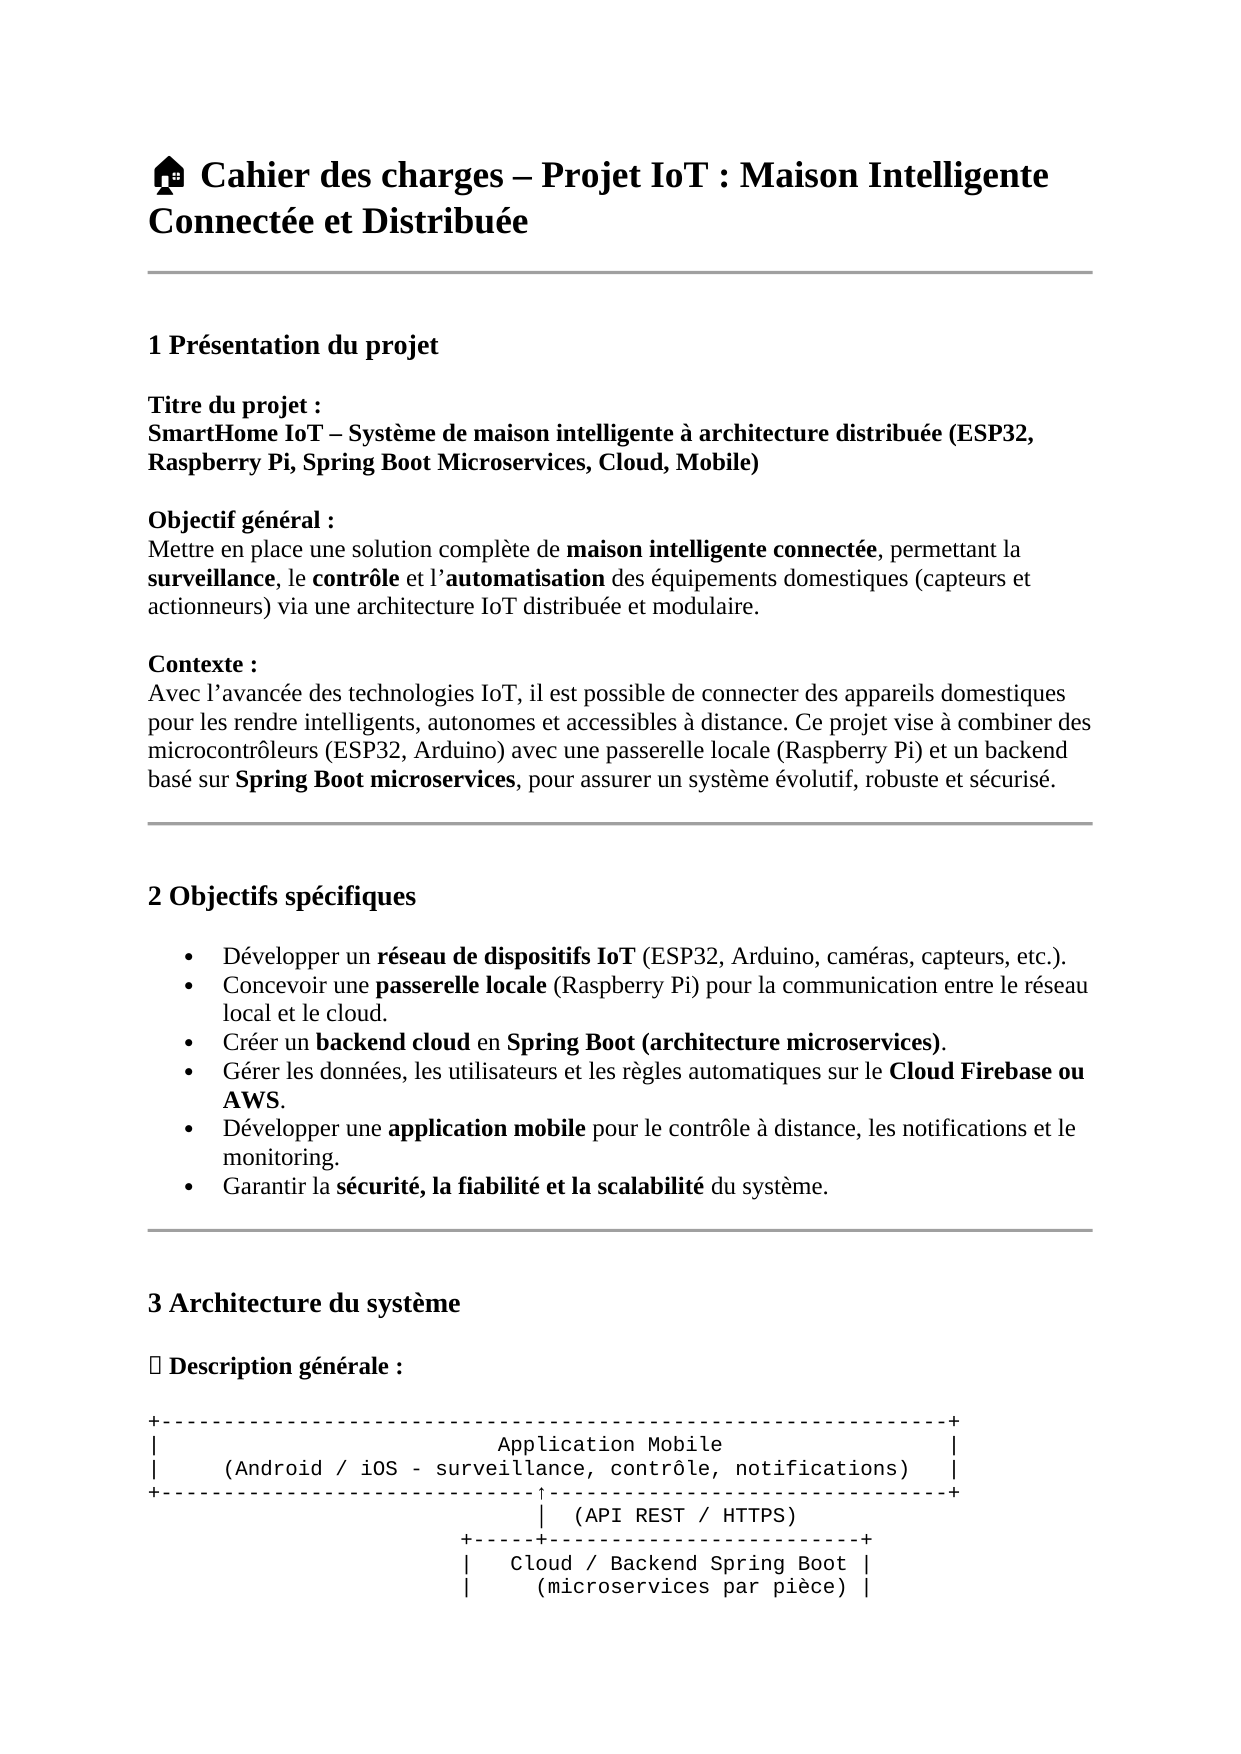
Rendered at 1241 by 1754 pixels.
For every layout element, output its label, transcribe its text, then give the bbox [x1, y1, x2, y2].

text Objectif général : Mettre en place une solution complète de maison intelligente connectée, permettant la surveillance, le contrôle et l’automatisation des équipements domestiques (capteurs et actionneurs) via une architecture IoT distribuée et modulaire. [148, 505, 1093, 620]
text 2️ Objectifs spécifiques [148, 879, 1093, 912]
text 1️ Présentation du projet [148, 328, 1093, 361]
list Créer un backend cloud en Spring Boot (architecture microservices). [185, 1027, 1093, 1056]
list Développer une application mobile pour le contrôle à distance, les notifications et le monitoring. [185, 1113, 1093, 1171]
list Garantir la sécurité, la fiabilité et la scalabilité du système. [185, 1171, 1093, 1200]
text +-----+-------------------------+ [148, 1529, 1093, 1553]
text +------------------------------↑--------------------------------+ [148, 1482, 1093, 1505]
text | (Android / iOS - surveillance, contrôle, notifications) | [148, 1458, 1093, 1482]
list Gérer les données, les utilisateurs et les règles automatiques sur le Cloud Firebase ou AWS. [185, 1056, 1093, 1113]
text Contexte : Avec l’avancée des technologies IoT, il est possible de connecter des appareils domestiques pour les rendre intelligents, autonomes et accessibles à distance. Ce projet vise à combiner des microcontrôleurs (ESP32, Arduino) avec une passerelle locale (Raspberry Pi) et un backend basé sur Spring Boot microservices, pour assurer un système évolutif, robuste et sécurisé. [148, 649, 1093, 793]
text +---------------------------------------------------------------+ [148, 1411, 1093, 1434]
text | (microservices par pièce) | [148, 1576, 1093, 1600]
text Titre du projet : SmartHome IoT – Système de maison intelligente à architecture distribuée (ESP32, Raspberry Pi, Spring Boot Microservices, Cloud, Mobile) [148, 390, 1093, 476]
text 🏠 Cahier des charges – Projet IoT : Maison Intelligente Connectée et Distribuée [148, 148, 1093, 242]
text | Application Mobile | [148, 1434, 1093, 1458]
text │ (API REST / HTTPS) [148, 1505, 1093, 1529]
list Concevoir une passerelle locale (Raspberry Pi) pour la communication entre le réseau local et le cloud. [185, 970, 1093, 1027]
text | Cloud / Backend Spring Boot | [148, 1553, 1093, 1576]
list Développer un réseau de dispositifs IoT (ESP32, Arduino, caméras, capteurs, etc.). [185, 941, 1093, 970]
text 3️ Architecture du système [148, 1286, 1093, 1318]
text 🧠 Description générale : [148, 1348, 1093, 1382]
